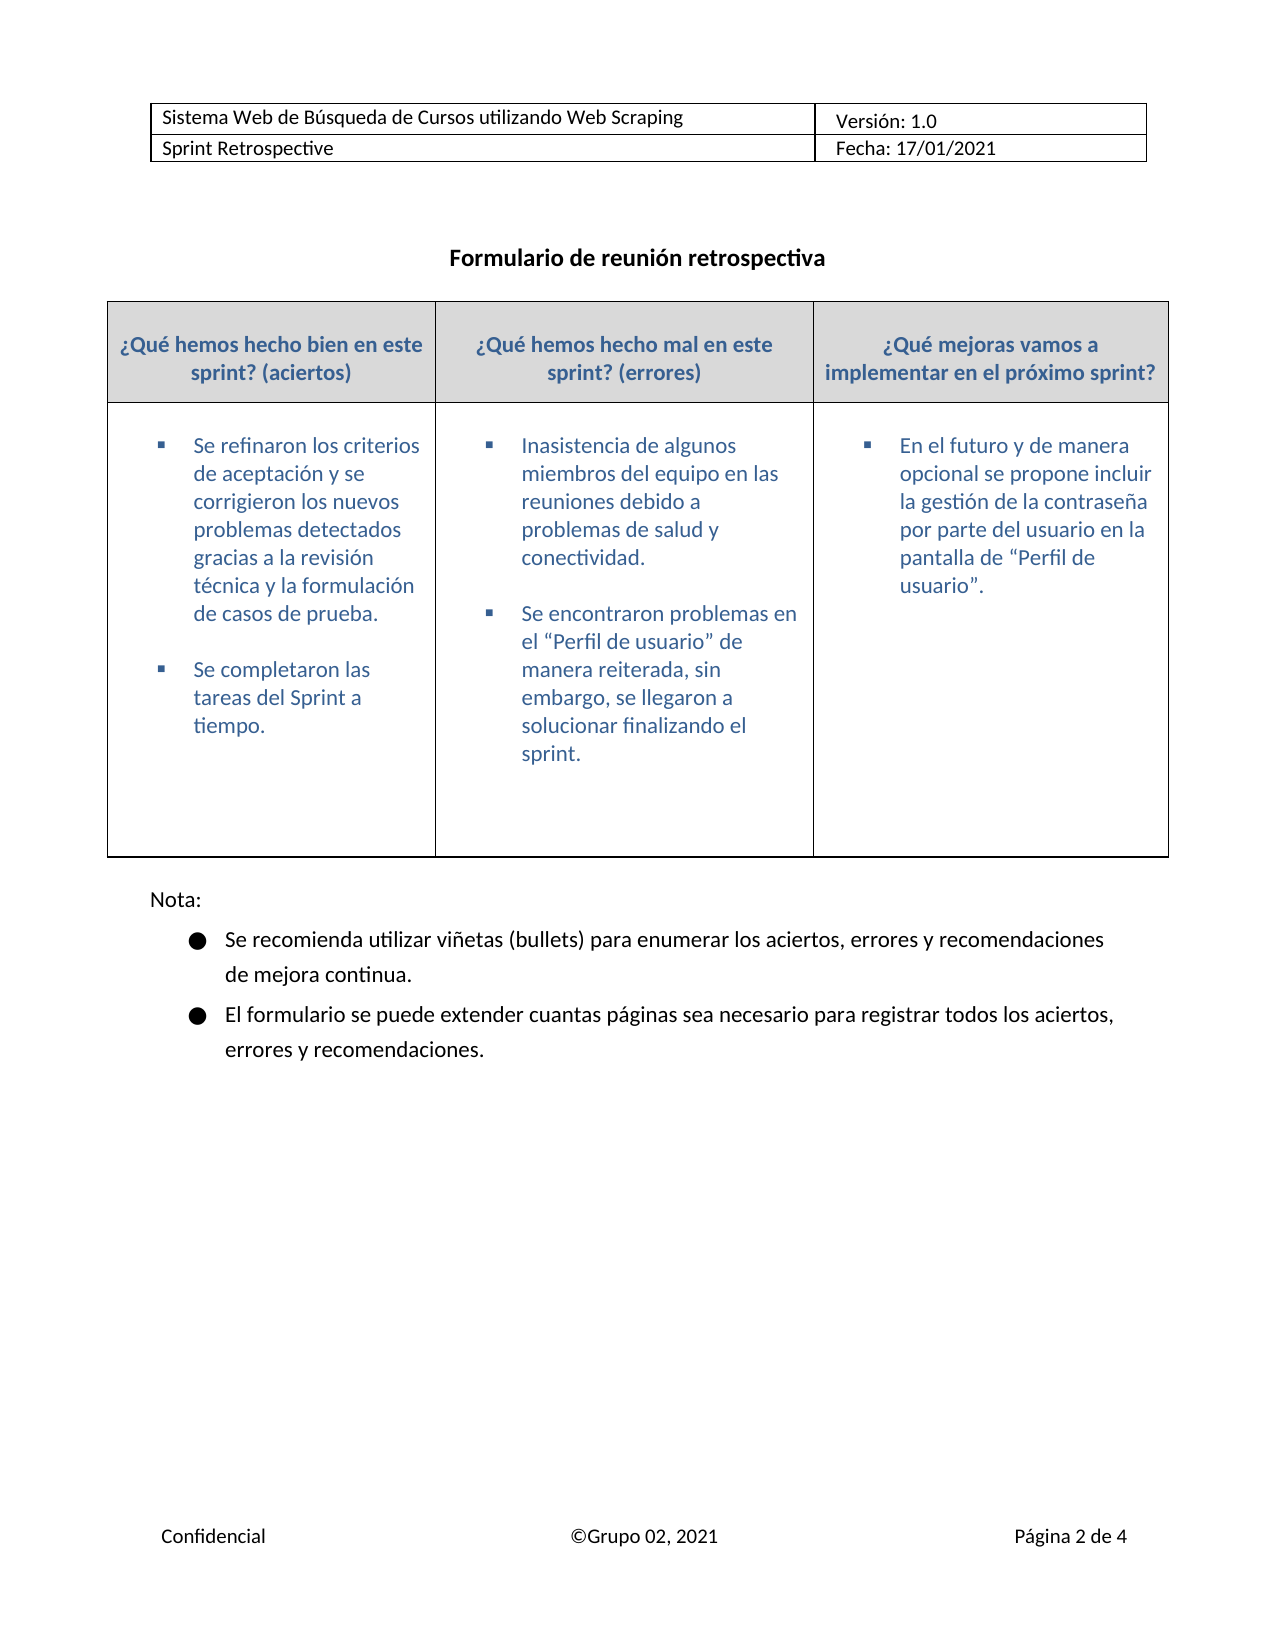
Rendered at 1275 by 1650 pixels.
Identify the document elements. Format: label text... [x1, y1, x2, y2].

list Se recomienda utilizar viñetas (bullets) para enumerar los aciertos, errores y recomendaciones de mejora continua. [187, 913, 1125, 988]
table_cell Inasistencia de algunos miembros del equipo en las reuniones debido a problemas de salud y conectividad. Se encontraron problemas en el “Perfil de usuario” de manera reiterada, sin embargo, se llegaron a solucionar finalizando el sprint. [436, 403, 813, 856]
table_header ¿Qué mejoras vamos a implementar en el próximo sprint? [814, 302, 1168, 402]
text Formulario de reunión retrospectiva [150, 242, 1125, 273]
list El formulario se puede extender cuantas páginas sea necesario para registrar todos los aciertos, errores y recomendaciones. [187, 988, 1125, 1063]
table_header ¿Qué hemos hecho bien en este sprint? (aciertos) [108, 302, 435, 402]
table_cell En el futuro y de manera opcional se propone incluir la gestión de la contraseña por parte del usuario en la pantalla de “Perfil de usuario”. [814, 403, 1168, 856]
table_header ¿Qué hemos hecho mal en este sprint? (errores) [436, 302, 813, 402]
table_cell Se refinaron los criterios de aceptación y se corrigieron los nuevos problemas detectados gracias a la revisión técnica y la formulación de casos de prueba. Se completaron las tareas del Sprint a tiempo. [108, 403, 435, 856]
text Nota: [150, 886, 1125, 913]
